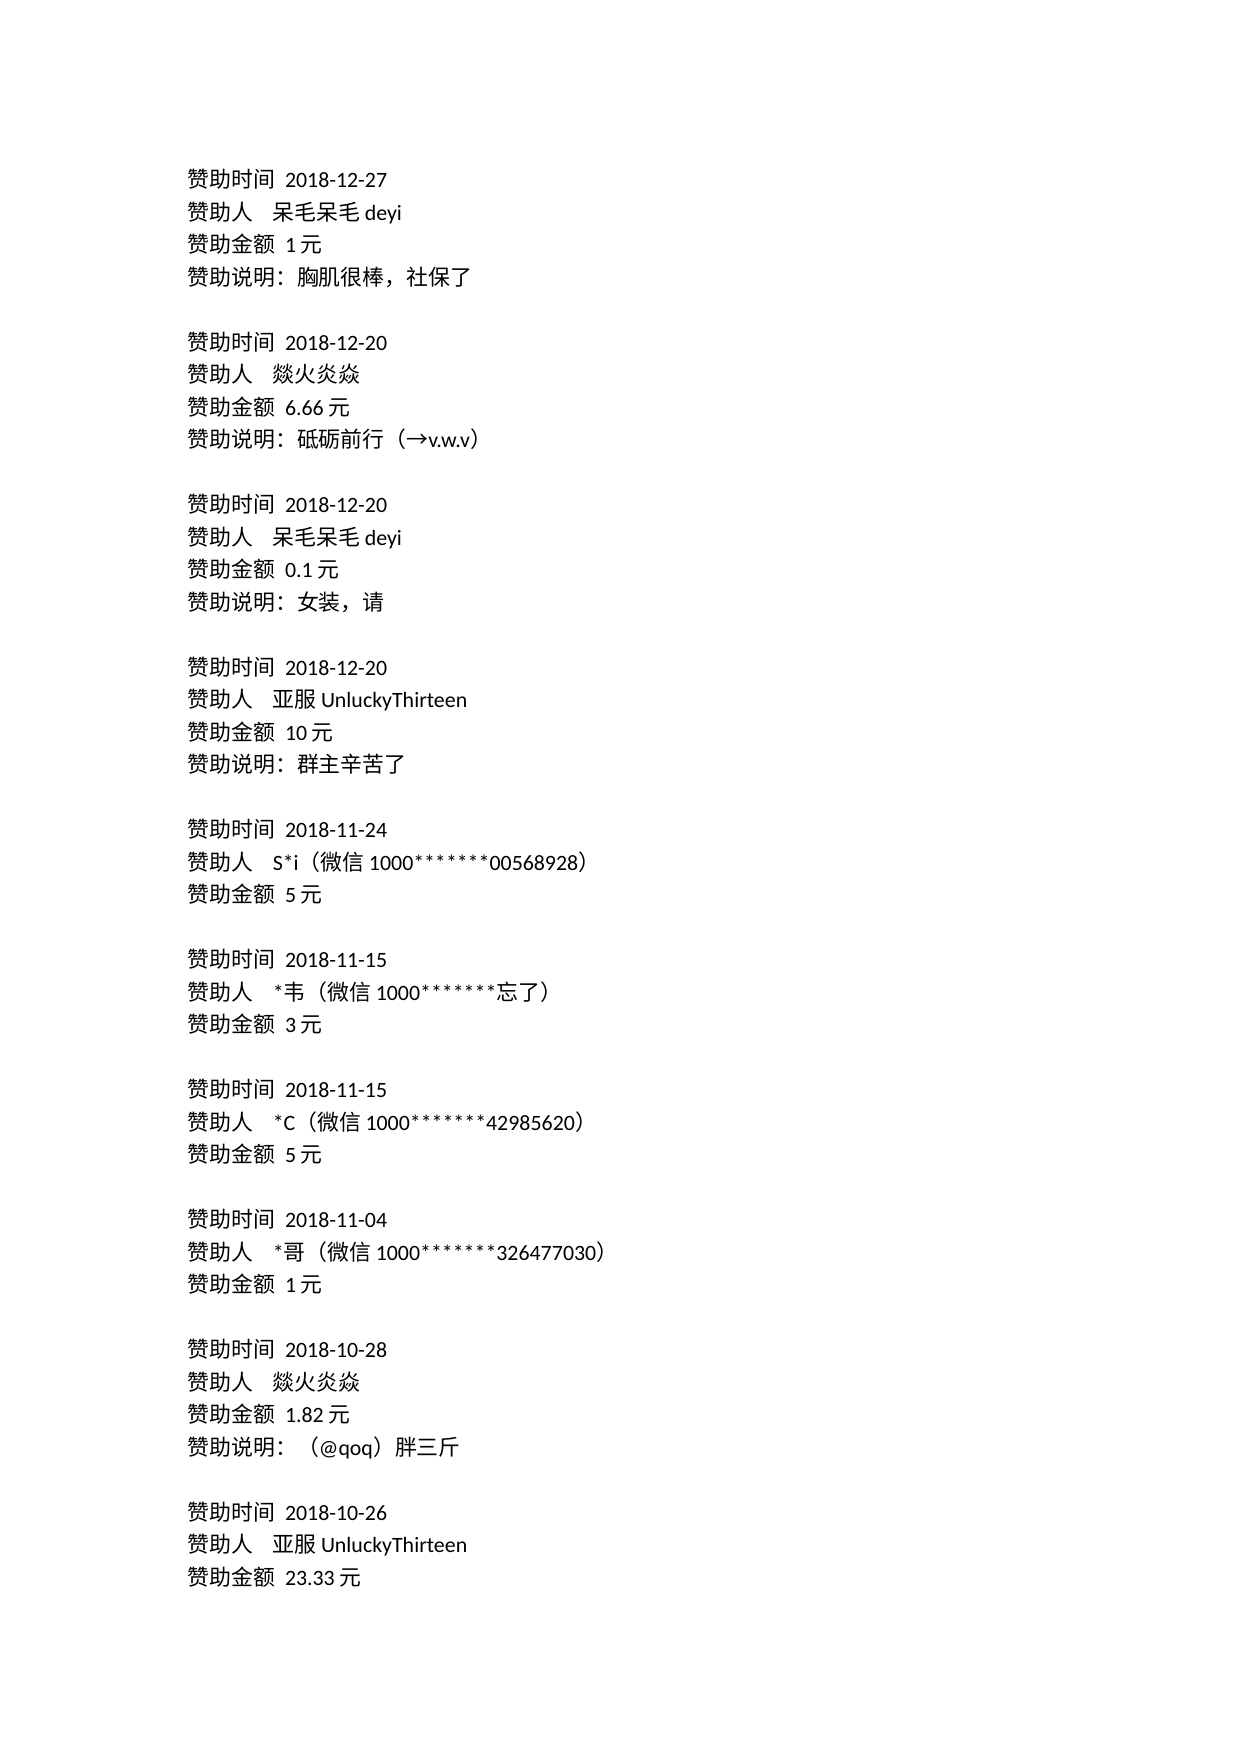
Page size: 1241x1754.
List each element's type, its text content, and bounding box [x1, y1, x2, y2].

text 赞助金额 3元 [187, 1007, 1053, 1039]
text 赞助时间 2018-12-20 [187, 487, 1053, 519]
text 赞助金额 23.33元 [187, 1559, 1053, 1592]
text 赞助金额 10元 [187, 714, 1053, 747]
text 赞助说明：女装，请 [187, 584, 1053, 617]
text 赞助说明：胸肌很棒，社保了 [187, 259, 1053, 292]
text 赞助人 亚服UnluckyThirteen [187, 1527, 1053, 1559]
text 赞助说明：砥砺前行（→v.w.v） [187, 422, 1053, 454]
text 赞助人 呆毛呆毛deyi [187, 194, 1053, 227]
text 赞助时间 2018-12-27 [187, 162, 1053, 194]
text 赞助时间 2018-10-28 [187, 1332, 1053, 1364]
text 赞助时间 2018-11-04 [187, 1202, 1053, 1234]
text 赞助人 燚火炎焱 [187, 1364, 1053, 1397]
text 赞助金额 1.82元 [187, 1397, 1053, 1429]
text 赞助时间 2018-12-20 [187, 649, 1053, 682]
text 赞助金额 6.66元 [187, 389, 1053, 422]
text 赞助人 S*i（微信1000*******00568928） [187, 844, 1053, 877]
text 赞助人 亚服UnluckyThirteen [187, 682, 1053, 714]
text 赞助金额 0.1元 [187, 552, 1053, 584]
text 赞助金额 5元 [187, 877, 1053, 909]
text 赞助金额 1元 [187, 1267, 1053, 1299]
text 赞助人 燚火炎焱 [187, 357, 1053, 389]
text 赞助金额 5元 [187, 1137, 1053, 1169]
text 赞助人 *C（微信1000*******42985620） [187, 1104, 1053, 1137]
text 赞助人 *韦（微信1000*******忘了） [187, 974, 1053, 1007]
text 赞助人 *哥（微信1000*******326477030） [187, 1234, 1053, 1267]
text 赞助时间 2018-12-20 [187, 324, 1053, 357]
text 赞助时间 2018-10-26 [187, 1494, 1053, 1527]
text 赞助说明：（@qoq）胖三斤 [187, 1429, 1053, 1462]
text 赞助时间 2018-11-15 [187, 1072, 1053, 1104]
text 赞助金额 1元 [187, 227, 1053, 259]
text 赞助说明：群主辛苦了 [187, 747, 1053, 779]
text 赞助时间 2018-11-24 [187, 812, 1053, 844]
text 赞助时间 2018-11-15 [187, 942, 1053, 974]
text 赞助人 呆毛呆毛deyi [187, 519, 1053, 552]
